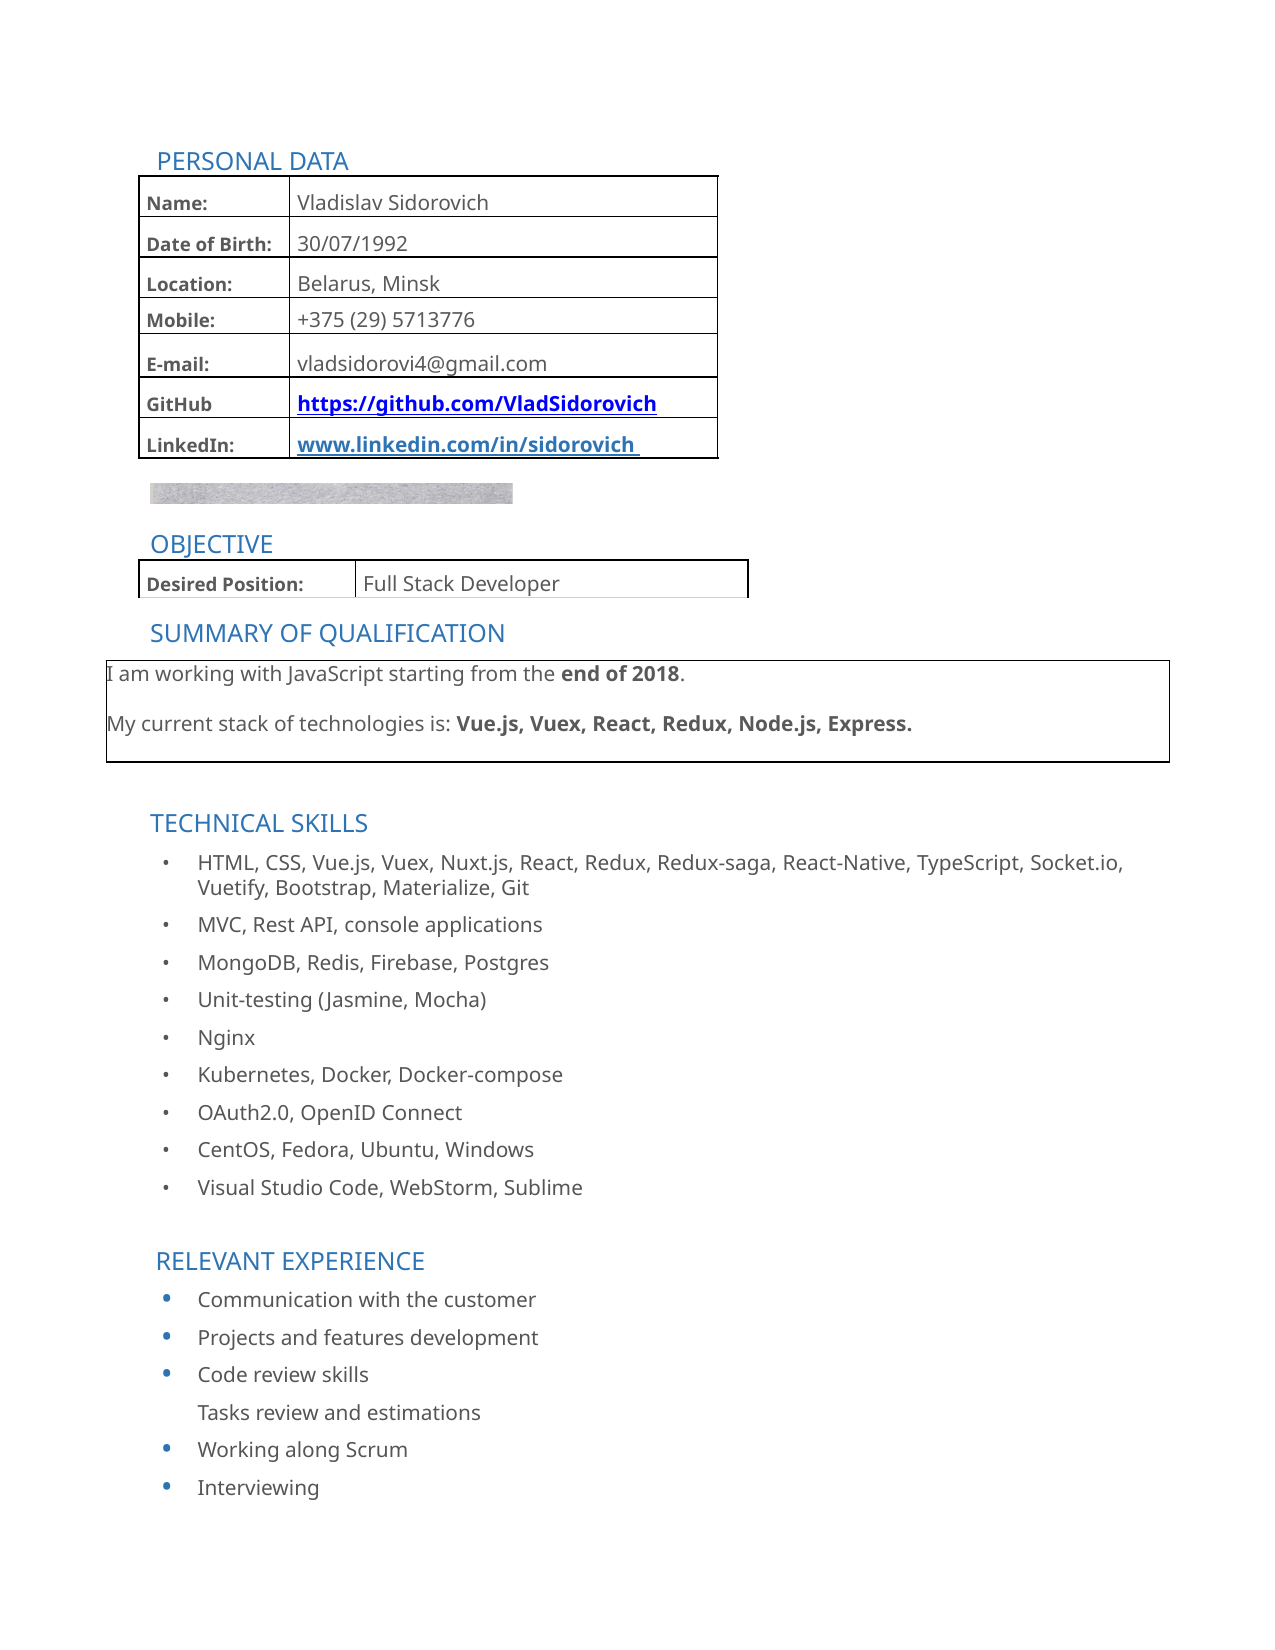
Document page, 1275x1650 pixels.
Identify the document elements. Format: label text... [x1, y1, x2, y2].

text OBJECTIVE [150, 534, 1125, 559]
list Visual Studio Code, WebStorm, Sublime [162, 1175, 1125, 1200]
list Interviewing [162, 1475, 1125, 1500]
table_cell vladsidorovi4@gmail.com [290, 334, 717, 376]
table_cell Mobile: [140, 298, 289, 332]
list Nginx [162, 1025, 1125, 1050]
text SUMMARY OF QUALIFICATION [150, 623, 1125, 648]
table_cell Belarus, Minsk [290, 258, 717, 297]
list Communication with the customer [162, 1287, 1125, 1312]
table_cell E-mail: [140, 334, 289, 376]
table_cell Location: [140, 258, 289, 297]
list Code review skills [162, 1362, 1125, 1387]
text RELEVANT EXPERIENCE [150, 1250, 1125, 1275]
list MVC, Rest API, console applications [162, 912, 1125, 937]
table_header Name: [140, 177, 289, 216]
table_cell LinkedIn: [140, 418, 289, 457]
text TECHNICAL SKILLS [150, 812, 1125, 837]
text Tasks review and estimations [150, 1400, 1125, 1425]
table_cell https://github.com/VladSidorovich [290, 378, 717, 417]
table_cell 30/07/1992 [290, 217, 717, 256]
text PERSONAL DATA [150, 150, 1125, 175]
table_cell GitHub [140, 378, 289, 417]
list Working along Scrum [162, 1437, 1125, 1462]
table_cell www.linkedin.com/in/sidorovich [290, 418, 717, 457]
table_header I am working with JavaScript starting from the end of 2018. My current stack of technologies is: Vue.js, Vuex, React, Redux, Node.js, Express. [107, 661, 1169, 761]
list Projects and features development [162, 1325, 1125, 1350]
table_header Vladislav Sidorovich [290, 177, 717, 216]
list HTML, CSS, Vue.js, Vuex, Nuxt.js, React, Redux, Redux-saga, React-Native, TypeScript, Socket.io, Vuetify, Bootstrap, Materialize, Git [162, 850, 1125, 900]
table_cell +375 (29) 5713776 [290, 298, 717, 332]
list CentOS, Fedora, Ubuntu, Windows [162, 1137, 1125, 1162]
table_header Desired Position: [140, 561, 355, 597]
table_cell Date of Birth: [140, 217, 289, 256]
list Kubernetes, Docker, Docker-compose [162, 1062, 1125, 1087]
table_header Full Stack Developer [356, 561, 747, 597]
list OAuth2.0, OpenID Connect [162, 1100, 1125, 1125]
list Unit-testing (Jasmine, Mocha) [162, 987, 1125, 1012]
list MongoDB, Redis, Firebase, Postgres [162, 950, 1125, 975]
